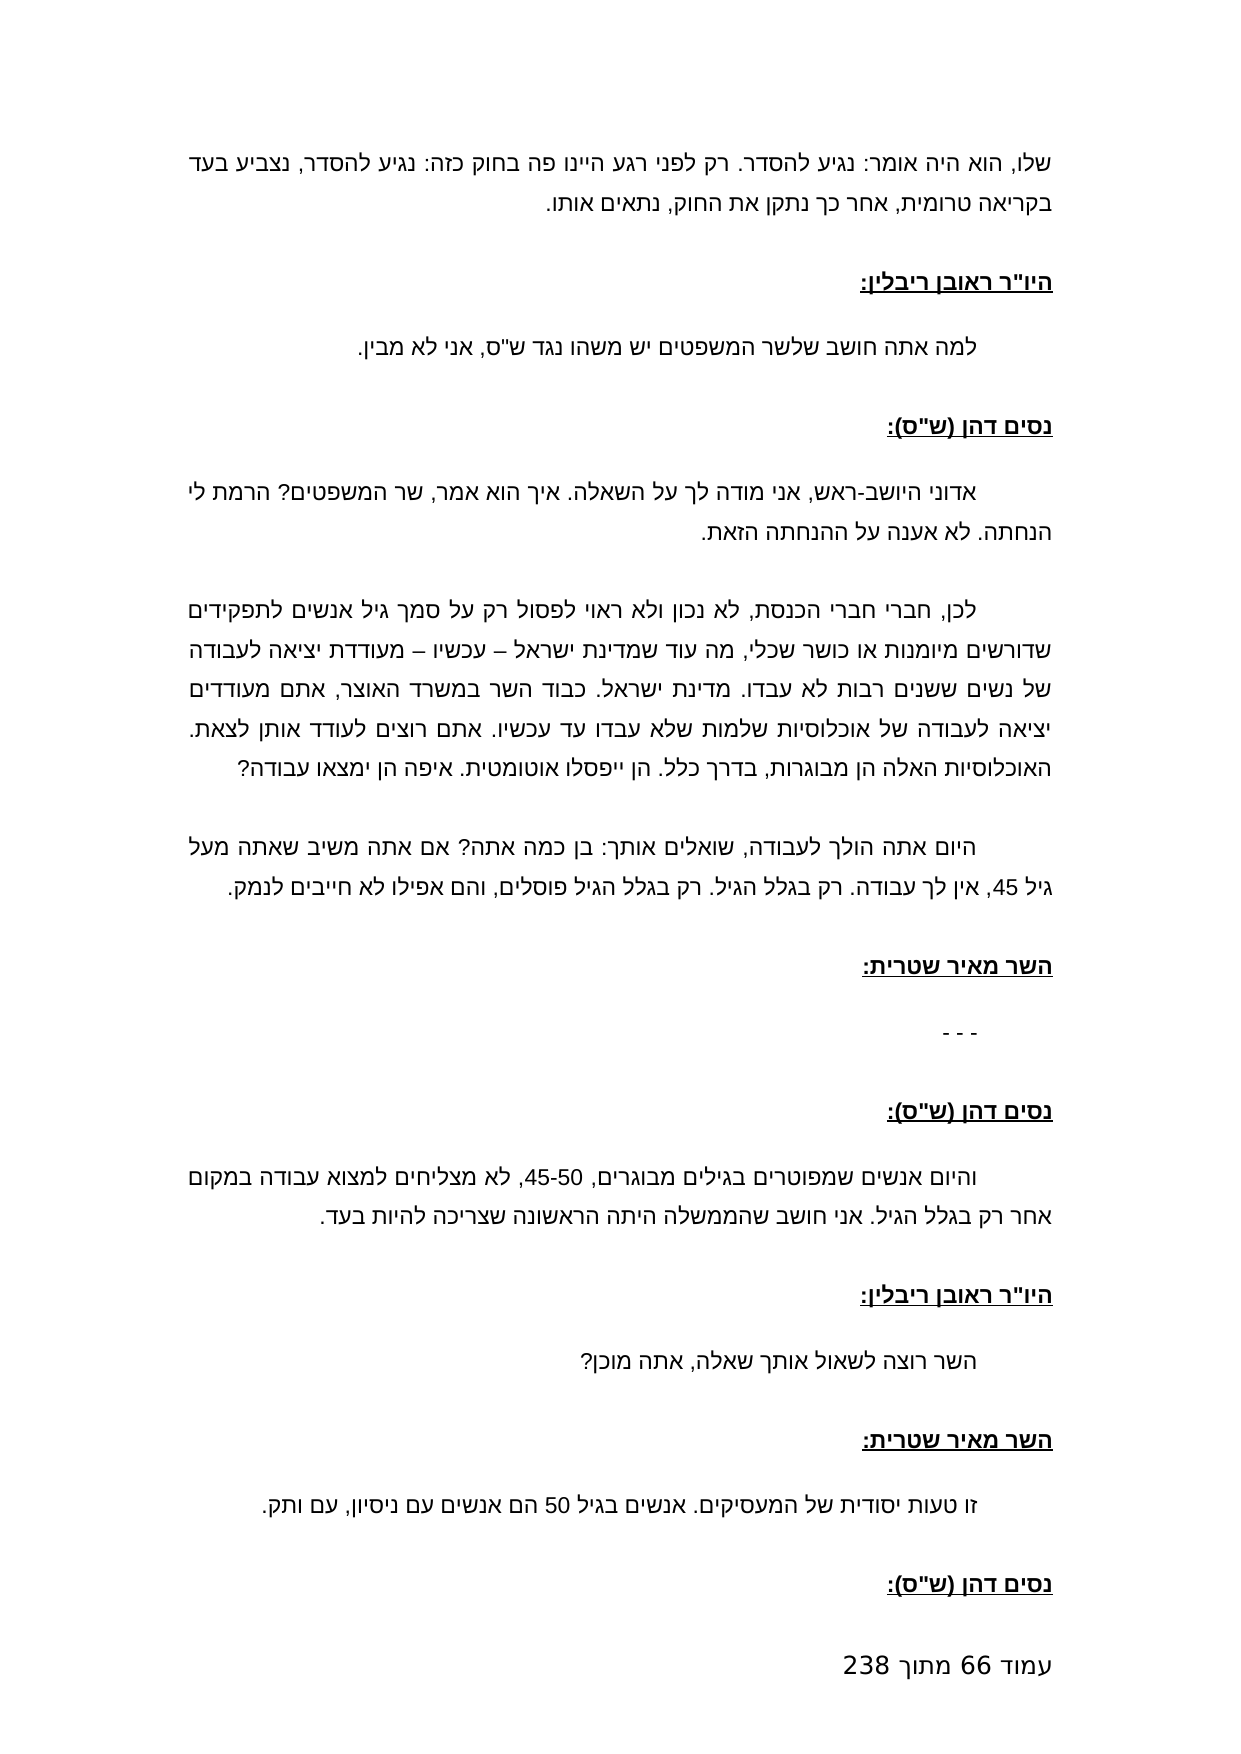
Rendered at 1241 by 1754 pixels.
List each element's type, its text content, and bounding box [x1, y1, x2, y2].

text היו"ר ראובן ריבלין: [187, 1282, 1053, 1308]
text נסים דהן (ש"ס): [187, 1571, 1053, 1598]
text לכן, חברי חברי הכנסת, לא נכון ולא ראוי לפסול רק על סמך גיל אנשים לתפקידים שדורשים מיומנות או כושר שכלי, מה עוד שמדינת ישראל – עכשיו – מעודדת יציאה לעבודה של נשים ששנים רבות לא עבדו. מדינת ישראל. כבוד השר במשרד האוצר, אתם מעודדים יציאה לעבודה של אוכלוסיות שלמות שלא עבדו עד עכשיו. אתם רוצים לעודד אותן לצאת. האוכלוסיות האלה הן מבוגרות, בדרך כלל. הן ייפסלו אוטומטית. איפה הן ימצאו עבודה? [187, 597, 1053, 782]
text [187, 150, 1053, 216]
text אדוני היושב-ראש, אני מודה לך על השאלה. איך הוא אמר, שר המשפטים? הרמת לי הנחתה. לא אענה על ההנחתה הזאת. [187, 479, 1053, 545]
text השר רוצה לשאול אותך שאלה, אתה מוכן? [187, 1348, 1053, 1374]
text זו טעות יסודית של המעסיקים. אנשים בגיל 50 הם אנשים עם ניסיון, עם ותק. [187, 1492, 1053, 1519]
text היו"ר ראובן ריבלין: [187, 268, 1053, 295]
text נסים דהן (ש"ס): [187, 1098, 1053, 1124]
text - - - [187, 1019, 1053, 1045]
text היום אתה הולך לעבודה, שואלים אותך: בן כמה אתה? אם אתה משיב שאתה מעל גיל 45, אין לך עבודה. רק בגלל הגיל. רק בגלל הגיל פוסלים, והם אפילו לא חייבים לנמק. [187, 834, 1053, 900]
text השר מאיר שטרית: [187, 1427, 1053, 1453]
text למה אתה חושב שלשר המשפטים יש משהו נגד ש"ס, אני לא מבין. [187, 334, 1053, 361]
text השר מאיר שטרית: [187, 953, 1053, 979]
text והיום אנשים שמפוטרים בגילים מבוגרים, 45-50, לא מצליחים למצוא עבודה במקום אחר רק בגלל הגיל. אני חושב שהממשלה היתה הראשונה שצריכה להיות בעד. [187, 1163, 1053, 1229]
text נסים דהן (ש"ס): [187, 413, 1053, 439]
